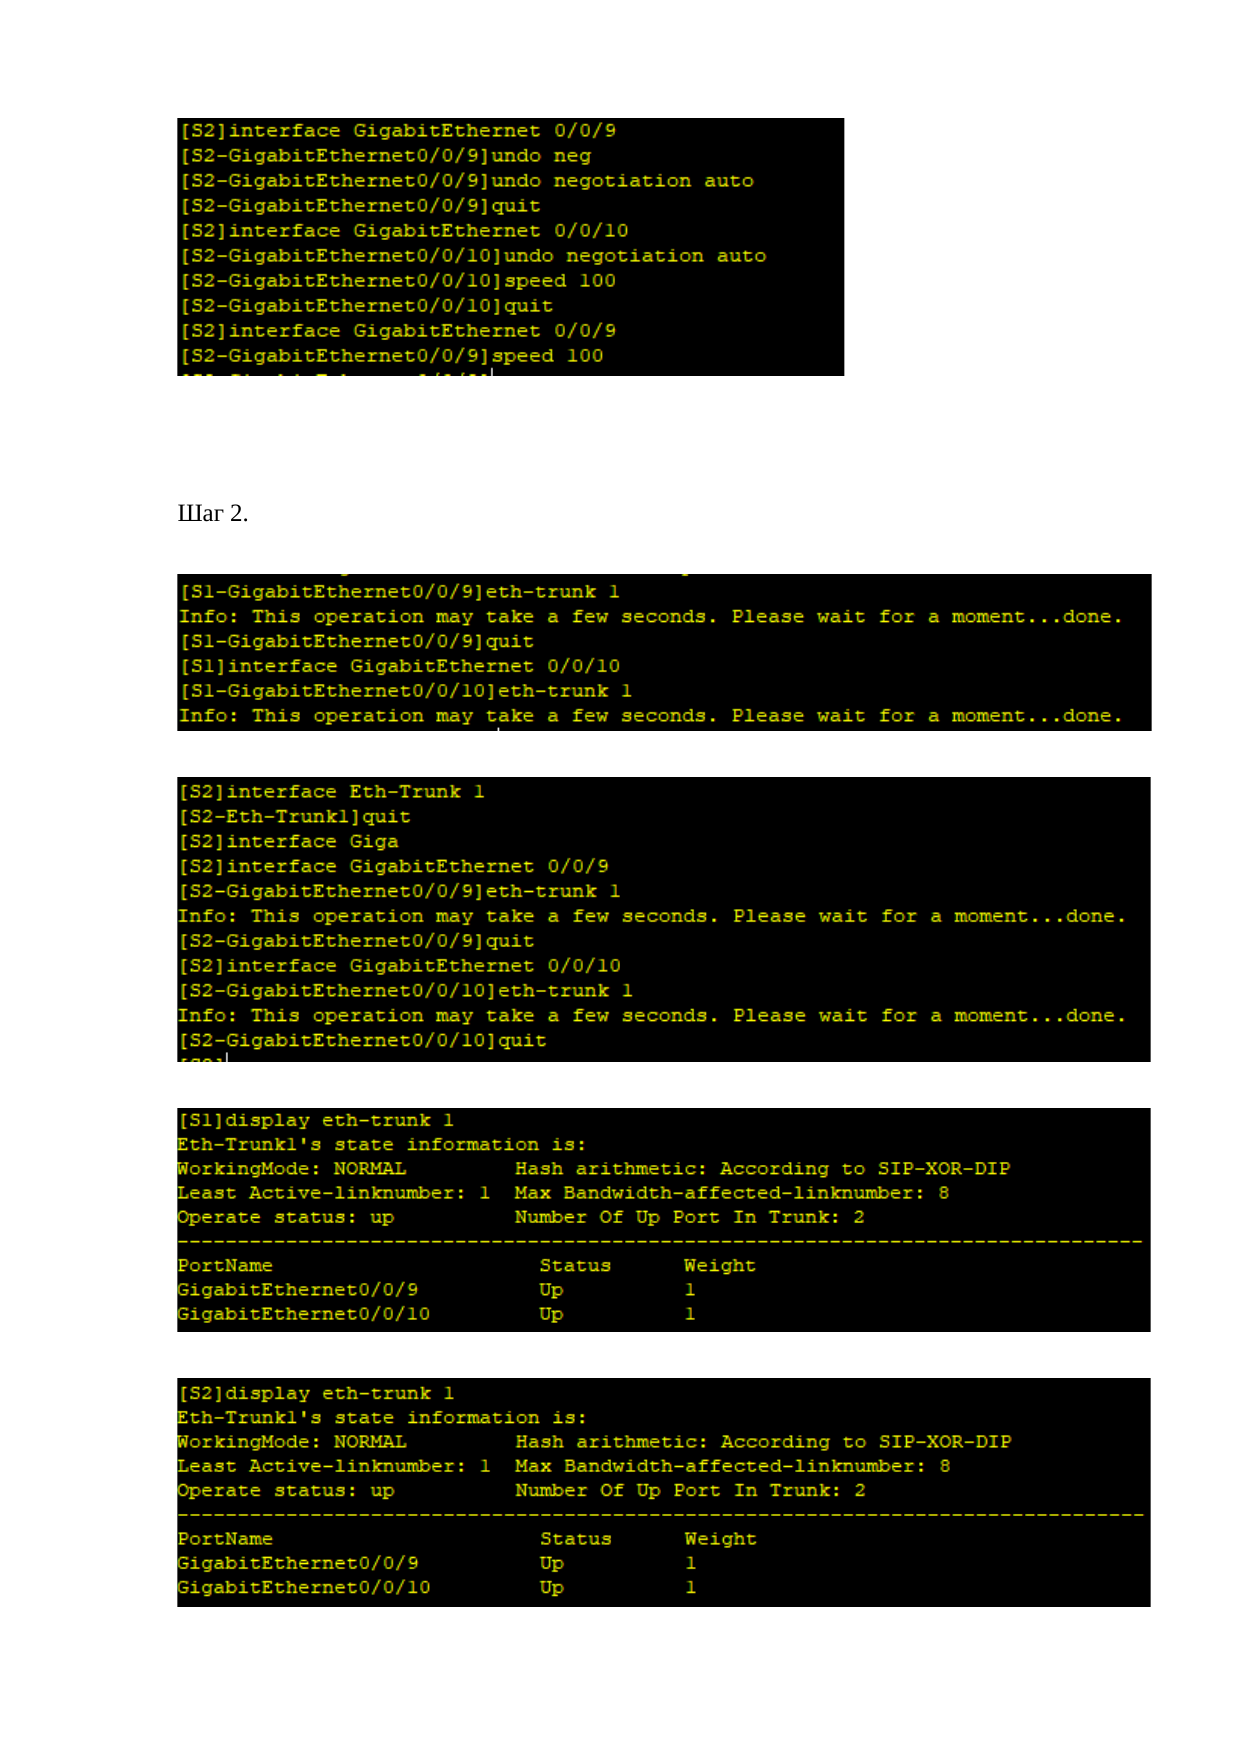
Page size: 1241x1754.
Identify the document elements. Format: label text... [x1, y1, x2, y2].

picture [177, 1378, 1151, 1607]
text Шаг 2. [177, 498, 1151, 527]
picture [177, 1108, 1151, 1332]
picture [177, 118, 845, 376]
picture [177, 574, 1152, 731]
picture [177, 777, 1151, 1062]
